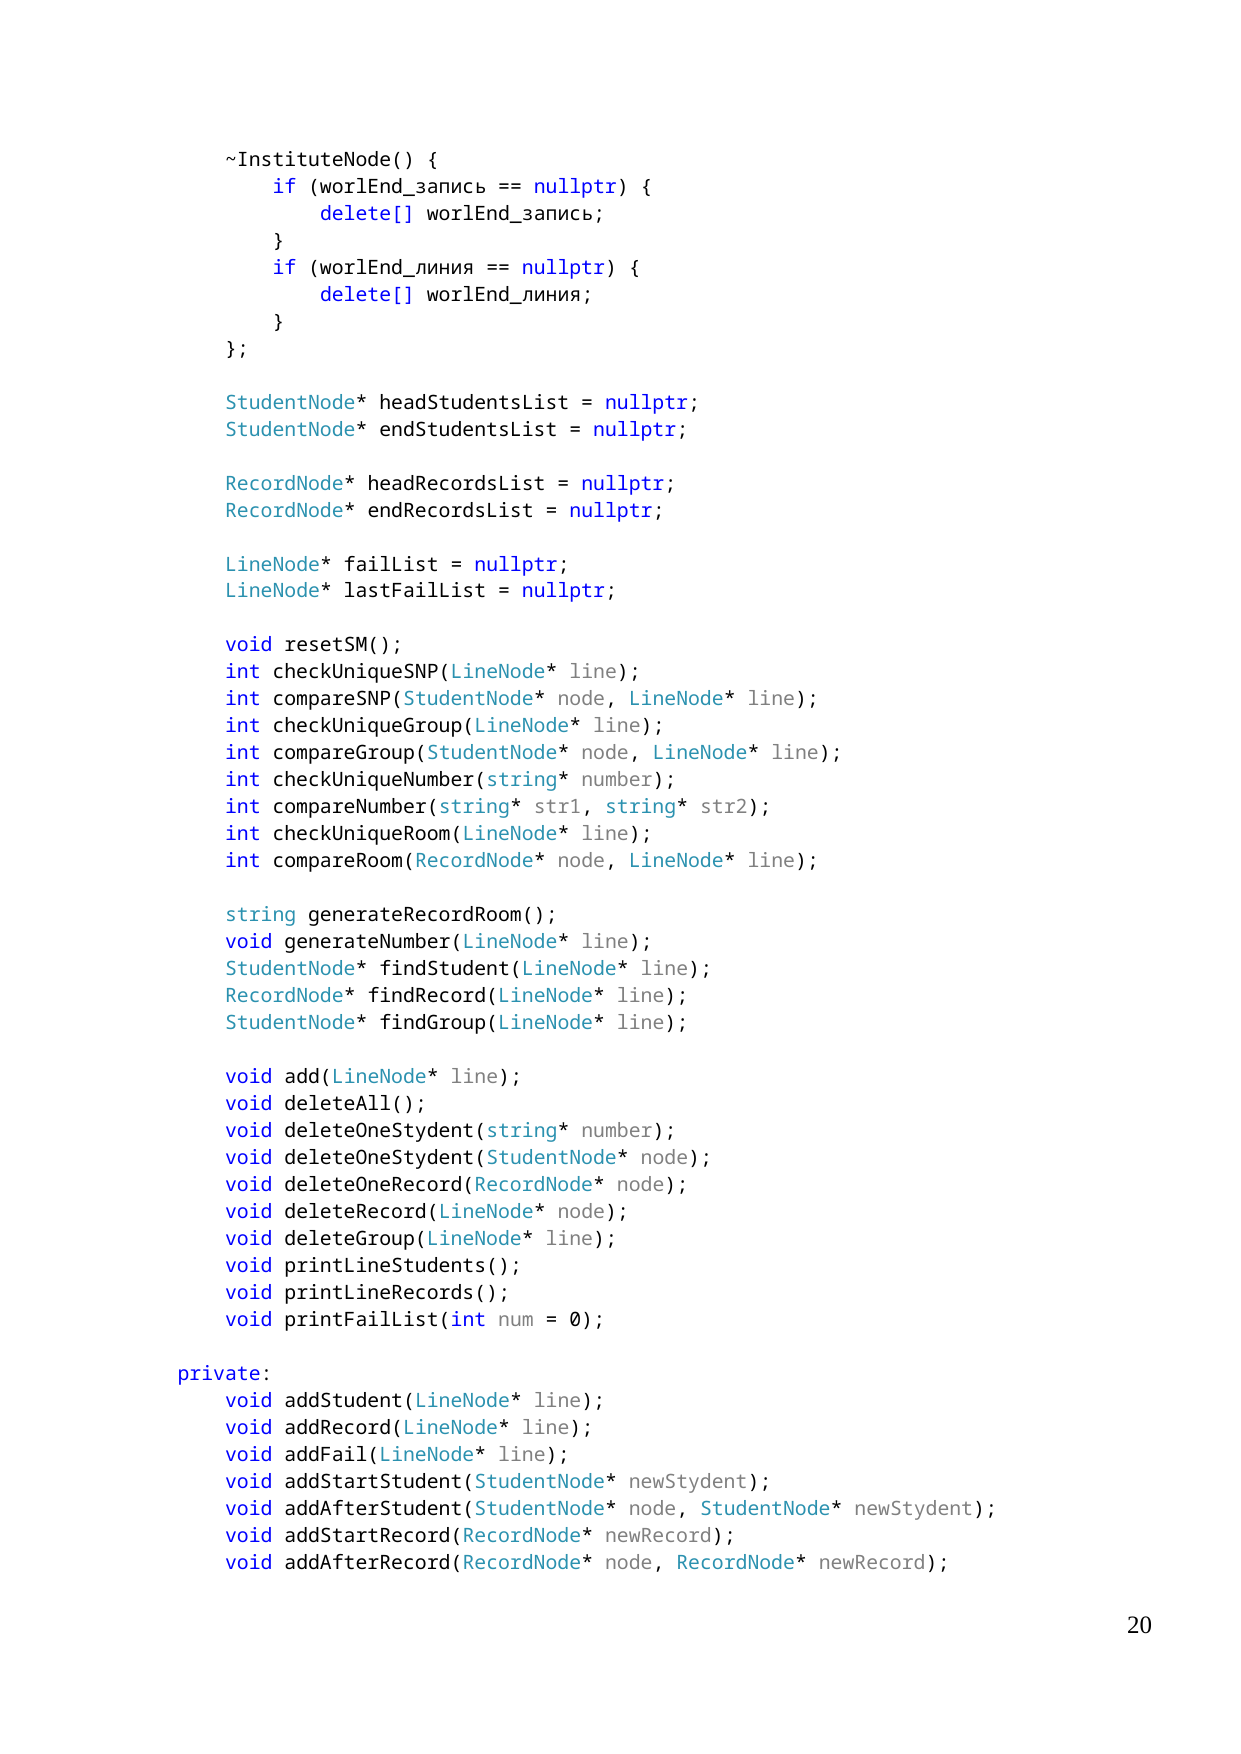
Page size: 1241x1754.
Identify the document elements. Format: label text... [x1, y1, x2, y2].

text void deleteOneStydent(StudentNode* node); [177, 1143, 1152, 1170]
text } [177, 226, 1152, 253]
text RecordNode* headRecordsList = nullptr; [177, 469, 1152, 496]
text void deleteOneRecord(RecordNode* node); [177, 1170, 1152, 1197]
text void printLineStudents(); [177, 1251, 1152, 1278]
text delete[] worlEnd_линия; [177, 280, 1152, 307]
text if (worlEnd_запись == nullptr) { [177, 172, 1152, 199]
text StudentNode* findGroup(LineNode* line); [177, 1008, 1152, 1035]
text void deleteRecord(LineNode* node); [177, 1197, 1152, 1224]
text void deleteOneStydent(string* number); [177, 1116, 1152, 1143]
text void addStartStudent(StudentNode* newStydent); [177, 1467, 1152, 1494]
text }; [177, 334, 1152, 361]
text void add(LineNode* line); [177, 1062, 1152, 1089]
text LineNode* lastFailList = nullptr; [177, 577, 1152, 604]
text StudentNode* headStudentsList = nullptr; [177, 388, 1152, 415]
text void deleteGroup(LineNode* line); [177, 1224, 1152, 1251]
text void printFailList(int num = 0); [177, 1305, 1152, 1332]
text } [177, 307, 1152, 334]
text int checkUniqueGroup(LineNode* line); [177, 712, 1152, 739]
text if (worlEnd_линия == nullptr) { [177, 253, 1152, 280]
text int compareSNP(StudentNode* node, LineNode* line); [177, 685, 1152, 712]
text private: [177, 1359, 1152, 1386]
text void addAfterStudent(StudentNode* node, StudentNode* newStydent); [177, 1494, 1152, 1521]
text void addAfterRecord(RecordNode* node, RecordNode* newRecord); [177, 1548, 1152, 1575]
text string generateRecordRoom(); [177, 901, 1152, 927]
text int compareGroup(StudentNode* node, LineNode* line); [177, 739, 1152, 766]
text void addStartRecord(RecordNode* newRecord); [177, 1521, 1152, 1548]
text void addStudent(LineNode* line); [177, 1386, 1152, 1413]
text LineNode* failList = nullptr; [177, 550, 1152, 577]
text ~InstituteNode() { [177, 145, 1152, 172]
text int checkUniqueRoom(LineNode* line); [177, 819, 1152, 847]
text void resetSM(); [177, 631, 1152, 658]
text int compareNumber(string* str1, string* str2); [177, 793, 1152, 819]
text StudentNode* endStudentsList = nullptr; [177, 415, 1152, 442]
text StudentNode* findStudent(LineNode* line); [177, 954, 1152, 981]
text void generateNumber(LineNode* line); [177, 927, 1152, 954]
text void addFail(LineNode* line); [177, 1440, 1152, 1467]
text void deleteAll(); [177, 1089, 1152, 1116]
text int checkUniqueSNP(LineNode* line); [177, 658, 1152, 685]
text RecordNode* findRecord(LineNode* line); [177, 981, 1152, 1008]
text int compareRoom(RecordNode* node, LineNode* line); [177, 847, 1152, 873]
text void addRecord(LineNode* line); [177, 1413, 1152, 1440]
text delete[] worlEnd_запись; [177, 199, 1152, 226]
text RecordNode* endRecordsList = nullptr; [177, 496, 1152, 523]
text void printLineRecords(); [177, 1278, 1152, 1305]
text int checkUniqueNumber(string* number); [177, 766, 1152, 793]
